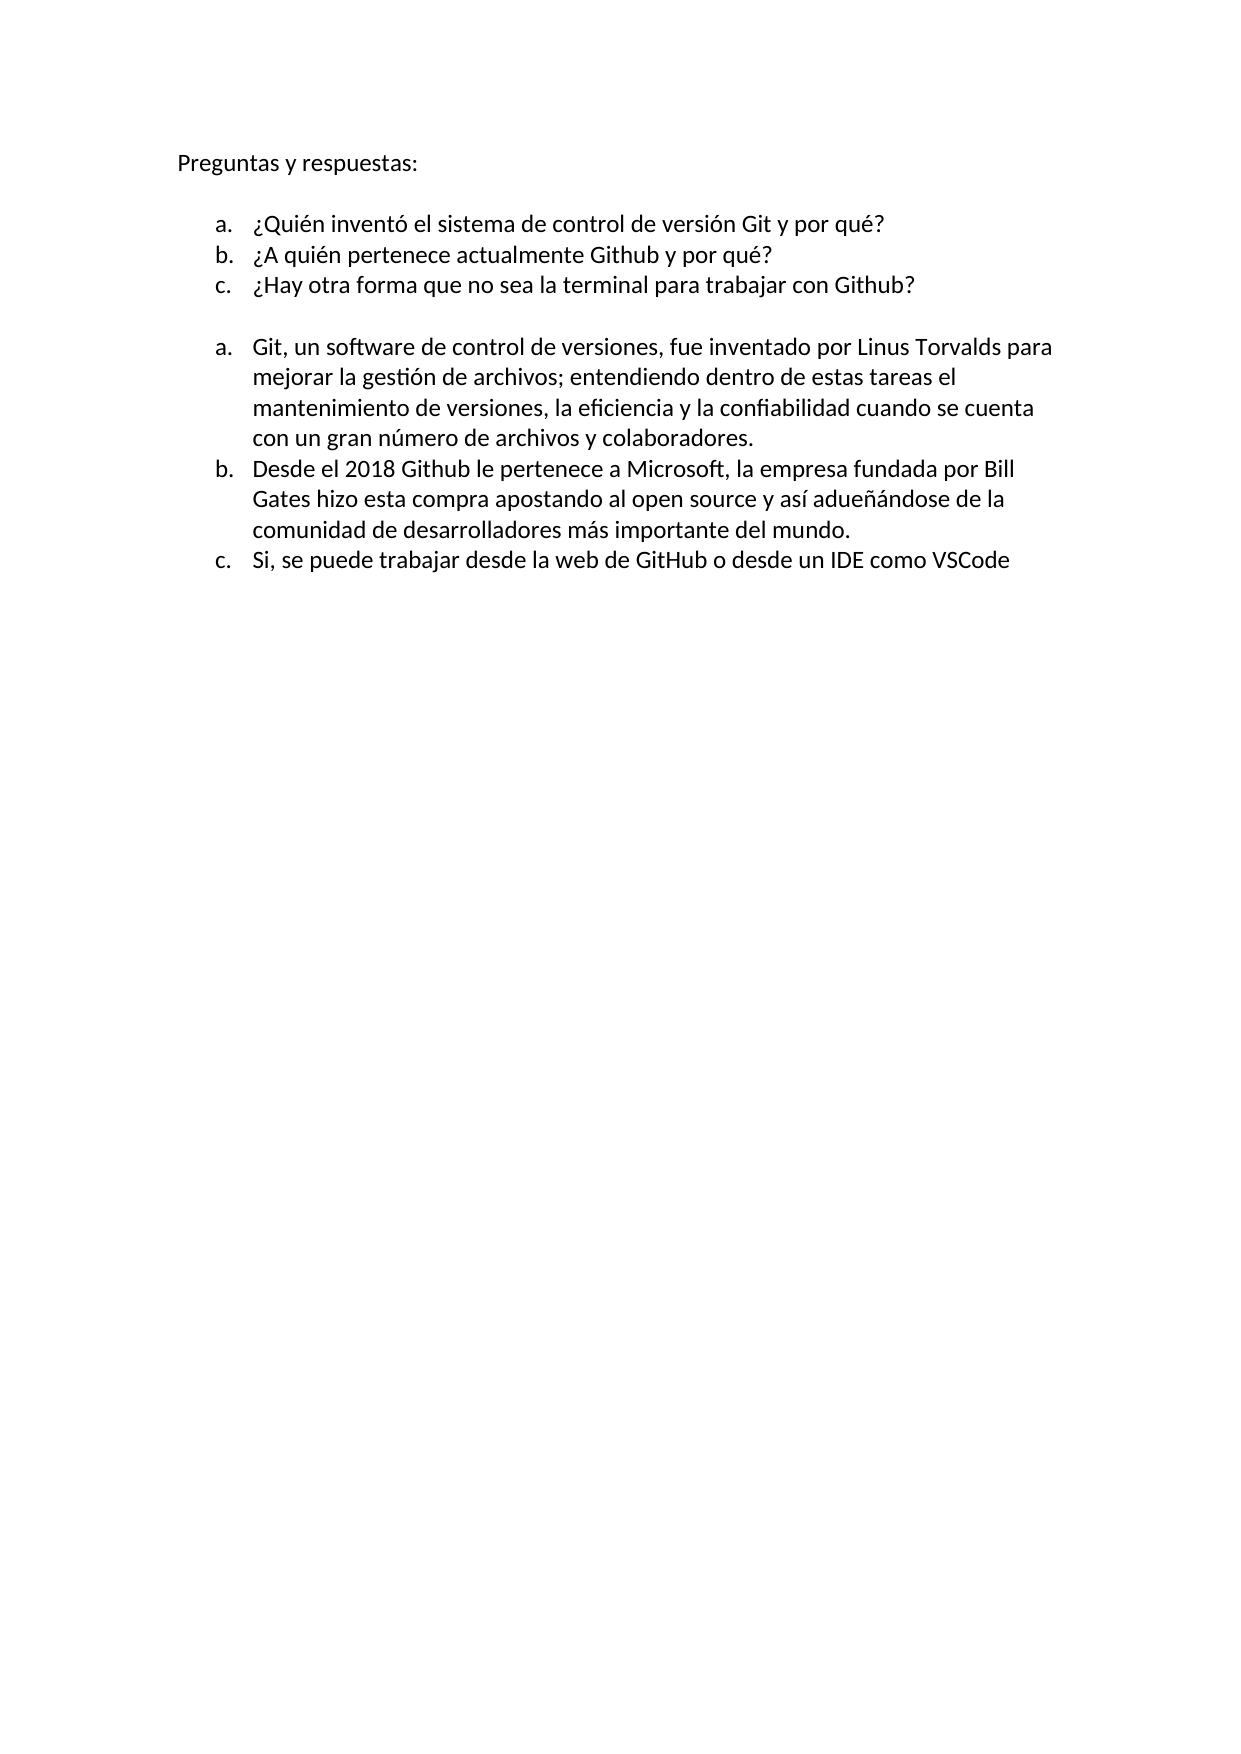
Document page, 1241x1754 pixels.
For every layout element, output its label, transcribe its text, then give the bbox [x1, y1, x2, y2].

list Desde el 2018 Github le pertenece a Microsoft, la empresa fundada por Bill Gates hizo esta compra apostando al open source y así adueñándose de la comunidad de desarrolladores más importante del mundo. [215, 453, 1063, 544]
list ¿Quién inventó el sistema de control de versión Git y por qué? [215, 209, 1063, 239]
list Git, un software de control de versiones, fue inventado por Linus Torvalds para mejorar la gestión de archivos; entendiendo dentro de estas tareas el mantenimiento de versiones, la eficiencia y la confiabilidad cuando se cuenta con un gran número de archivos y colaboradores. [215, 331, 1063, 453]
list ¿Hay otra forma que no sea la terminal para trabajar con Github? [215, 270, 1063, 300]
list Si, se puede trabajar desde la web de GitHub o desde un IDE como VSCode [215, 544, 1063, 575]
list ¿A quién pertenece actualmente Github y por qué? [215, 239, 1063, 270]
text Preguntas y respuestas: [177, 148, 1063, 178]
